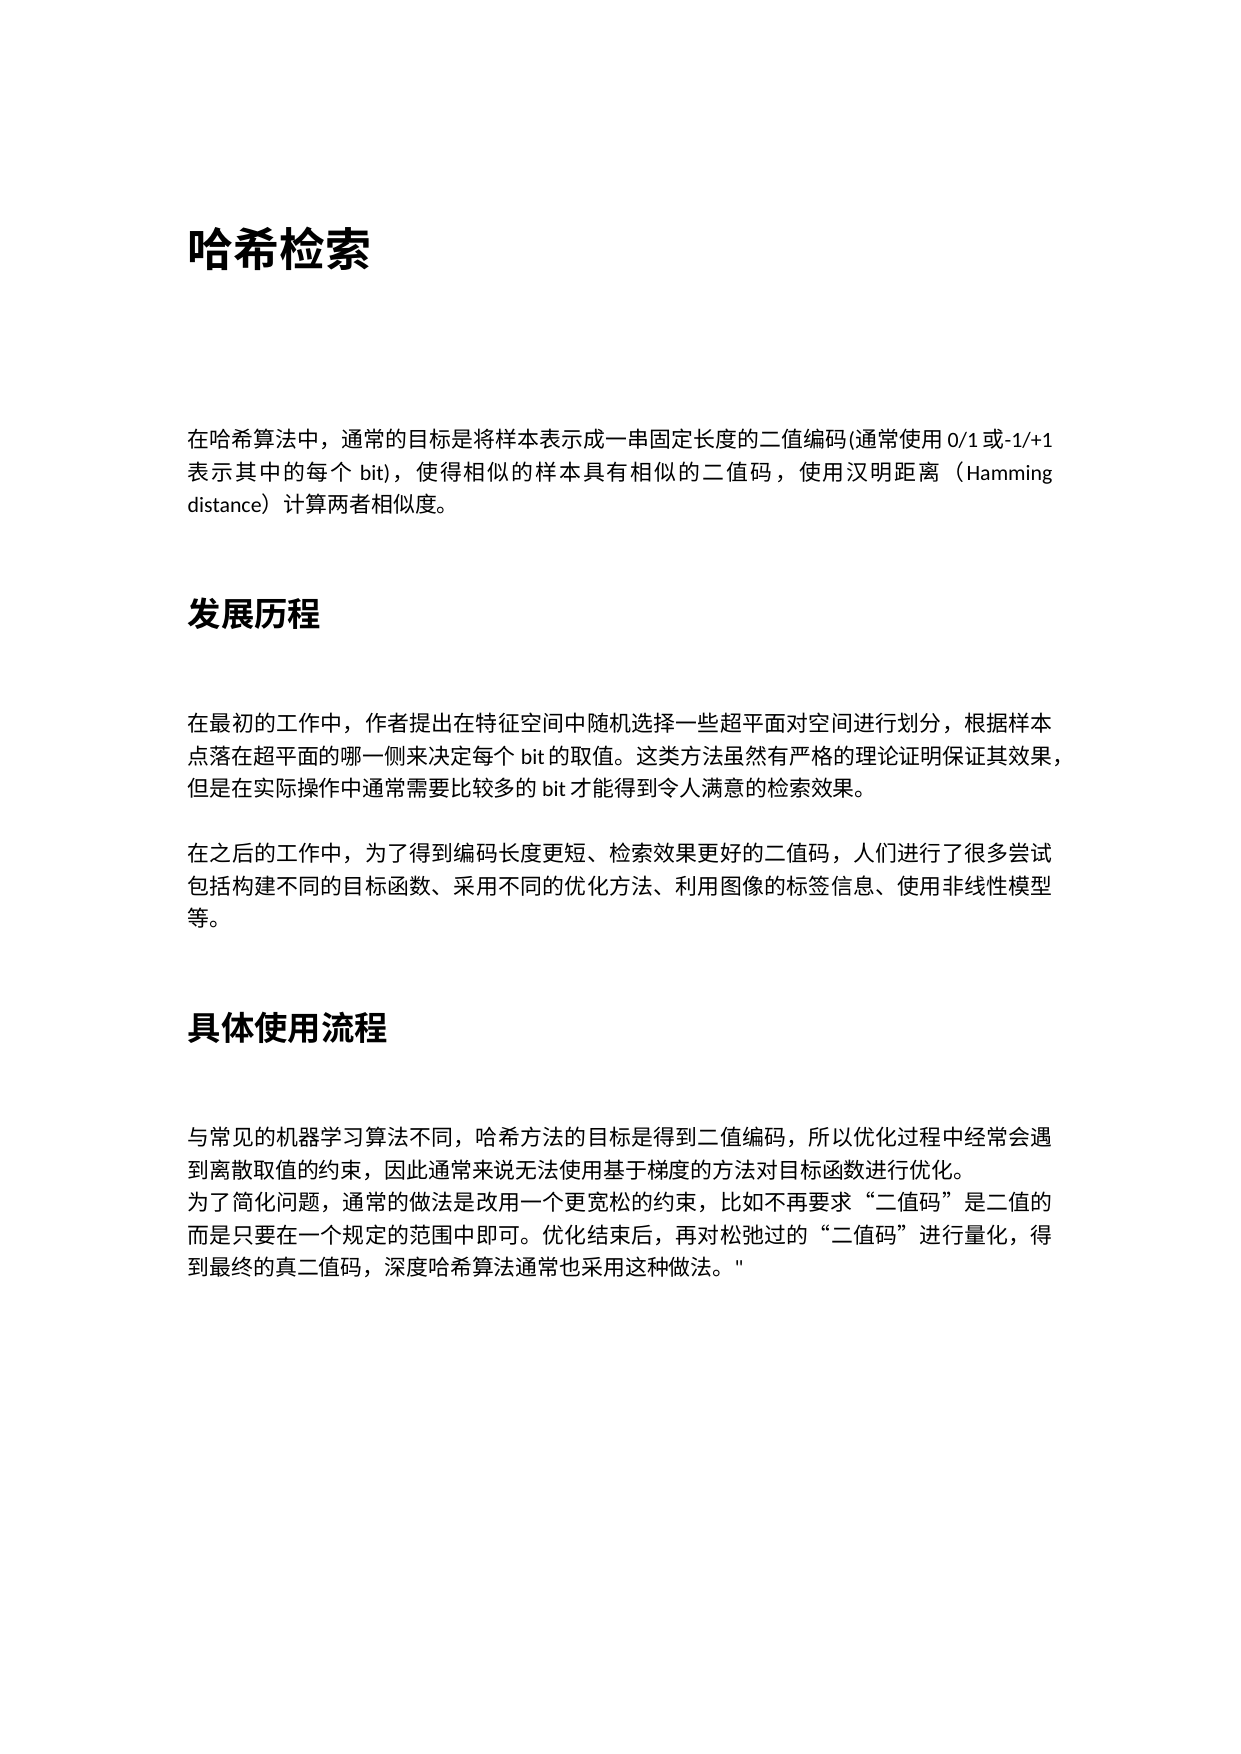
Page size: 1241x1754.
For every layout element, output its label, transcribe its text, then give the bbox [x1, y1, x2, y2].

text 与常见的机器学习算法不同，哈希方法的目标是得到二值编码，所以优化过程中经常会遇到离散取值的约束，因此通常来说无法使用基于梯度的方法对目标函数进行优化。 [187, 1120, 1053, 1185]
text 为了简化问题，通常的做法是改用一个更宽松的约束，比如不再要求“二值码”是二值的，而是只要在一个规定的范围中即可。优化结束后，再对松弛过的“二值码”进行量化，得到最终的真二值码，深度哈希算法通常也采用这种做法。" [187, 1185, 1053, 1282]
subtitle 哈希检索 [187, 197, 1053, 295]
text 在哈希算法中，通常的目标是将样本表示成一串固定长度的二值编码(通常使用0/1或-1/+1表示其中的每个bit)，使得相似的样本具有相似的二值码，使用汉明距离（Hamming distance）计算两者相似度。 [187, 422, 1053, 519]
subtitle 具体使用流程 [187, 993, 1053, 1058]
text 在最初的工作中，作者提出在特征空间中随机选择一些超平面对空间进行划分，根据样本点落在超平面的哪一侧来决定每个bit的取值。这类方法虽然有严格的理论证明保证其效果，但是在实际操作中通常需要比较多的bit才能得到令人满意的检索效果。 [187, 706, 1053, 803]
subtitle 发展历程 [187, 579, 1053, 644]
text 在之后的工作中，为了得到编码长度更短、检索效果更好的二值码，人们进行了很多尝试，包括构建不同的目标函数、采用不同的优化方法、利用图像的标签信息、使用非线性模型等。 [187, 836, 1053, 933]
